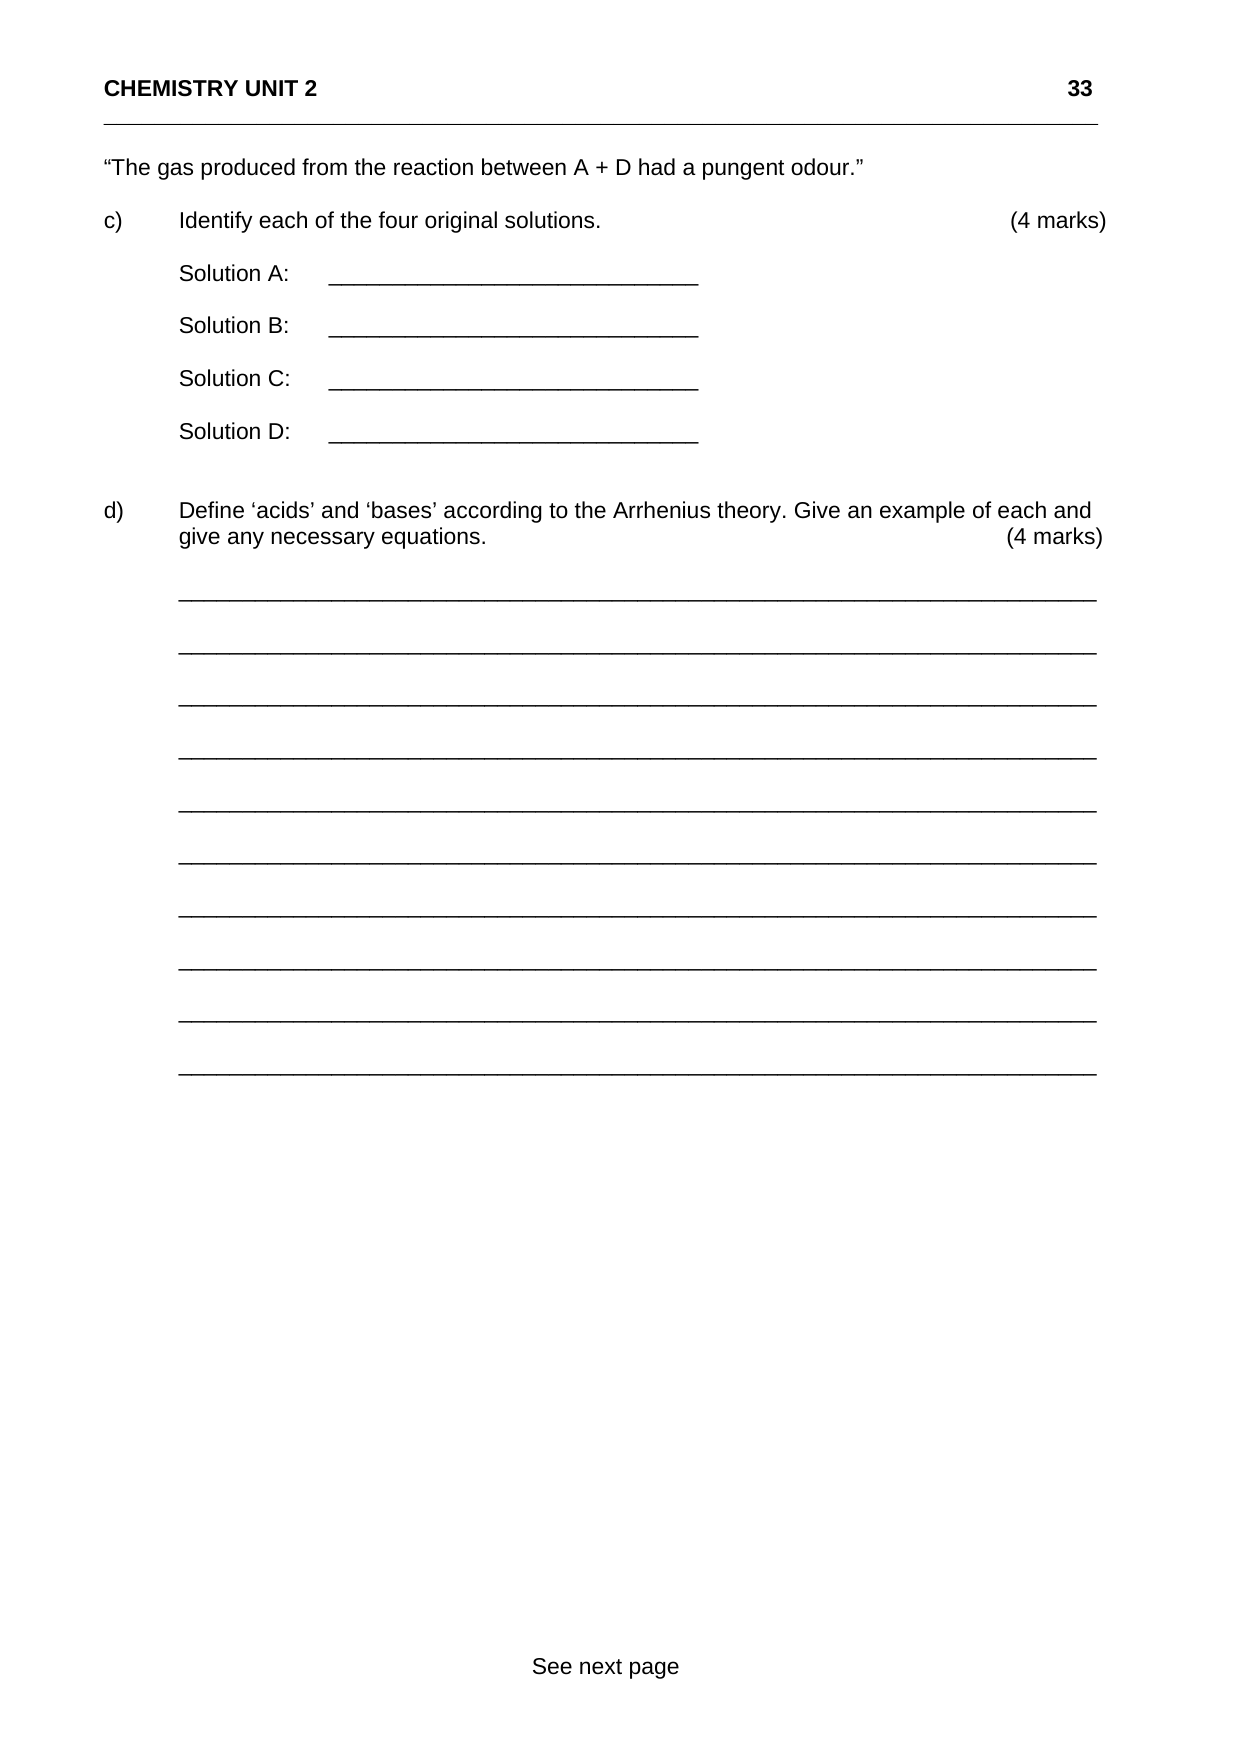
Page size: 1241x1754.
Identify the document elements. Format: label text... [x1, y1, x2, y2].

text ________________________________________________________________________ [103, 945, 1107, 971]
text c) Identify each of the four original solutions. (4 marks) [103, 207, 1107, 233]
text ________________________________________________________________________ [103, 839, 1107, 866]
text Solution D: _____________________________ [103, 418, 1107, 444]
text Solution C: _____________________________ [103, 365, 1107, 391]
text ________________________________________________________________________ [103, 576, 1107, 602]
text “The gas produced from the reaction between A + D had a pungent odour.” [103, 154, 1107, 180]
text ________________________________________________________________________ [103, 681, 1107, 707]
text ________________________________________________________________________ [103, 787, 1107, 813]
text ________________________________________________________________________ [103, 628, 1107, 655]
text ________________________________________________________________________ [103, 1050, 1107, 1076]
text Solution A: _____________________________ [103, 259, 1107, 286]
text ________________________________________________________________________ [103, 892, 1107, 918]
text ________________________________________________________________________ [103, 997, 1107, 1024]
text Solution B: _____________________________ [103, 312, 1107, 338]
text ________________________________________________________________________ [103, 734, 1107, 760]
text d) Define ‘acids’ and ‘bases’ according to the Arrhenius theory. Give an example of each and give any necessary equations. (4 marks) [103, 497, 1107, 549]
